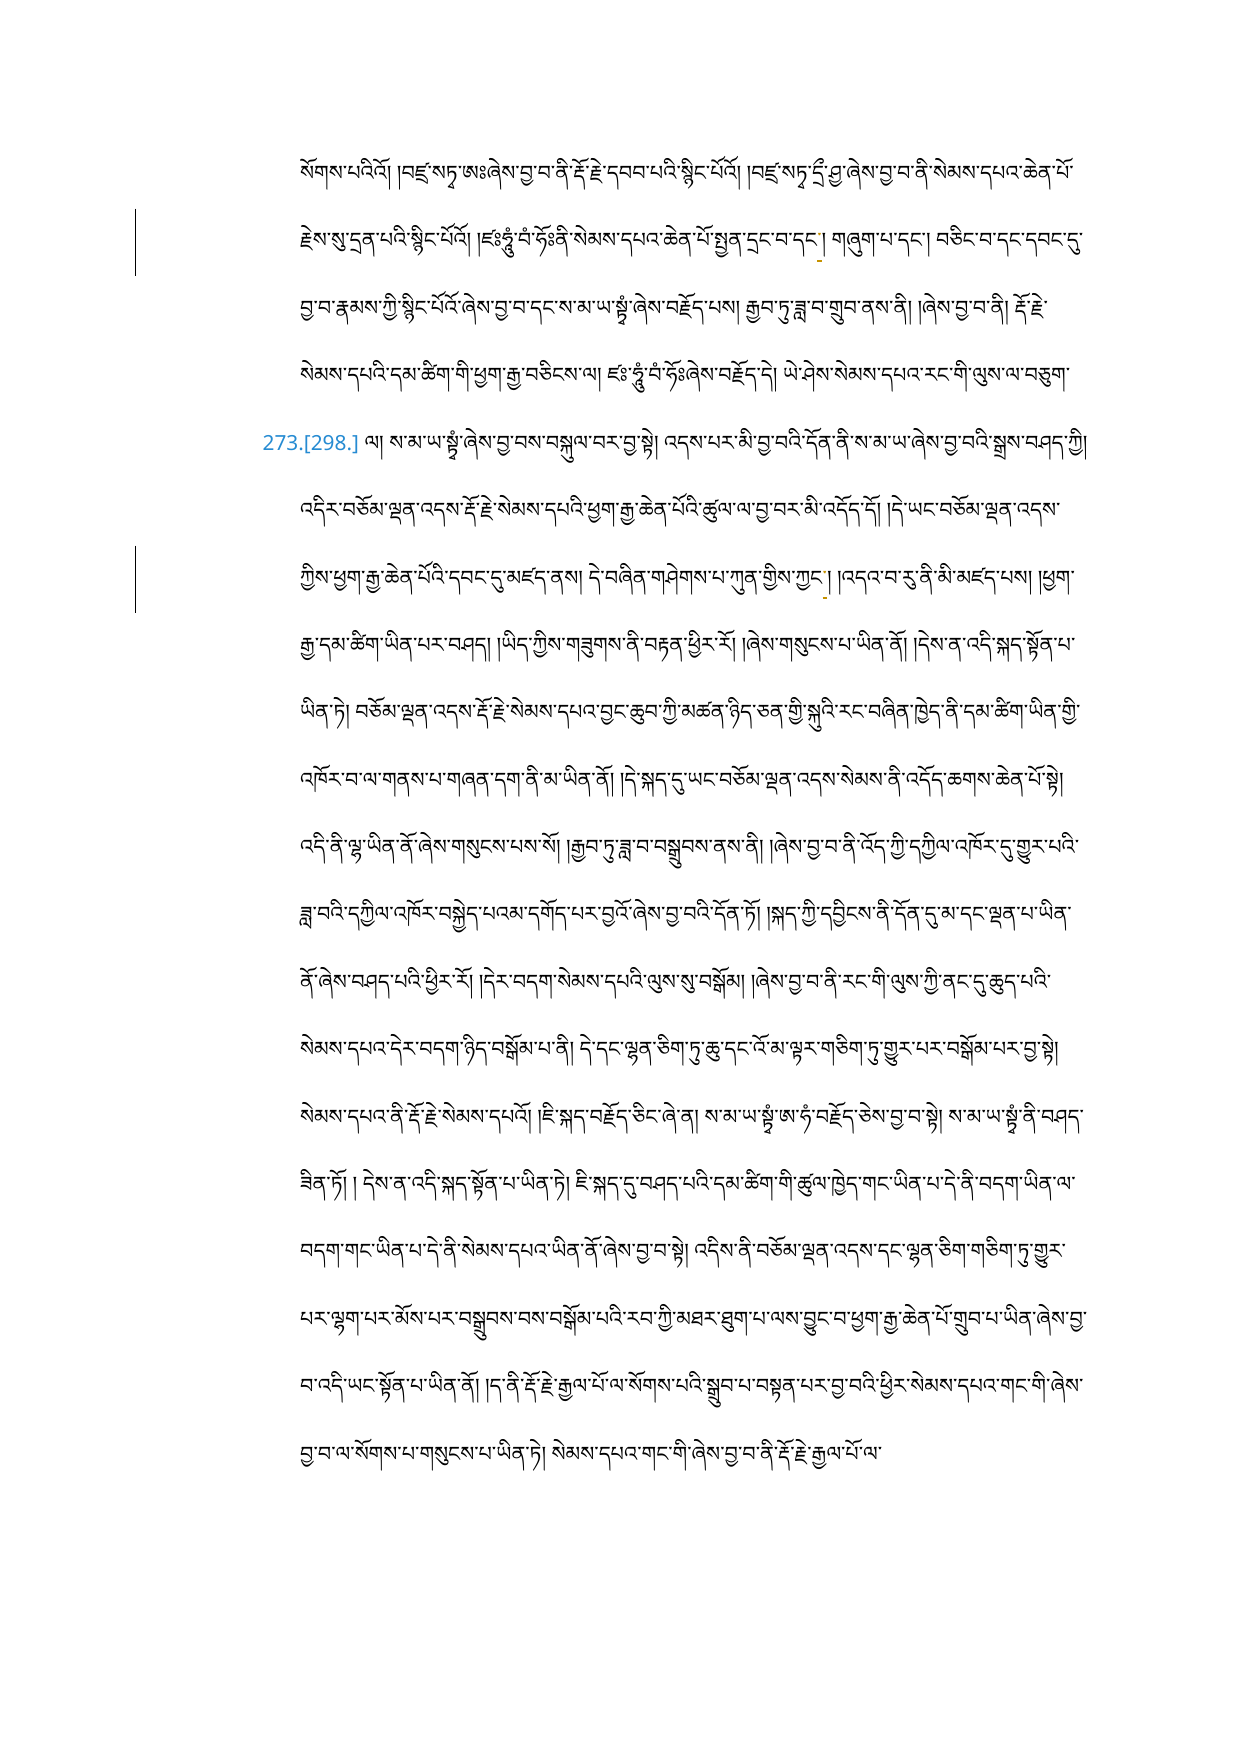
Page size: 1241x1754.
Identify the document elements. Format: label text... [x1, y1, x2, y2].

list ལ། ས་མ་ཡ་སྟྭཾ་ཞེས་བྱ་བས་བསྐུལ་བར་བྱ་སྟེ། འདས་པར་མི་བྱ་བའི་དོན་ནི་ས་མ་ཡ་ཞེས་བྱ་བའི་སྒྲས་བཤད་ཀྱི། འདིར་བཅོམ་ལྡན་འདས་རྡོ་རྗེ་སེམས་དཔའི་ཕྱག་རྒྱ་ཆེན་པོའི་ཚུལ་ལ་བྱ་བར་མི་འདོད་དོ། །དེ་ཡང་བཅོམ་ལྡན་འདས་ཀྱིས་ཕྱག་རྒྱ་ཆེན་པོའི་དབང་དུ་མཛད་ནས། དེ་བཞིན་གཤེགས་པ་ཀུན་གྱིས་ཀྱང། །འདའ་བ་རུ་ནི་མི་མཛད་པས། །ཕྱག་རྒྱ་དམ་ཚིག་ཡིན་པར་བཤད། །ཡིད་ཀྱིས་གཟུགས་ནི་བརྟན་ཕྱིར་རོ། །ཞེས་གསུངས་པ་ཡིན་ནོ། །དེས་ན་འདི་སྐད་སྟོན་པ་ཡིན་ཏེ། བཅོམ་ལྡན་འདས་རྡོ་རྗེ་སེམས་དཔའ་བྱང་ཆུབ་ཀྱི་མཚན་ཉིད་ཅན་གྱི་སྐུའི་རང་བཞིན་ཁྱེད་ནི་དམ་ཚིག་ཡིན་གྱི་འཁོར་བ་ལ་གནས་པ་གཞན་དག་ནི་མ་ཡིན་ནོ། །དེ་སྐད་དུ་ཡང་བཅོམ་ལྡན་འདས་སེམས་ནི་འདོད་ཆགས་ཆེན་པོ་སྟེ། འདི་ནི་ལྷ་ཡིན་ནོ་ཞེས་གསུངས་པས་སོ། །རྒྱབ་ཏུ་ཟླ་བ་བསྒྲུབས་ནས་ནི། །ཞེས་བྱ་བ་ནི་འོད་ཀྱི་དཀྱིལ་འཁོར་དུ་གྱུར་པའི་ཟླ་བའི་དཀྱིལ་འཁོར་བསྐྱེད་པའམ་དགོད་པར་བྱའོ་ཞེས་བྱ་བའི་དོན་ཏོ། །སྐད་ཀྱི་དབྱིངས་ནི་དོན་དུ་མ་དང་ལྡན་པ་ཡིན་ནོ་ཞེས་བཤད་པའི་ཕྱིར་རོ། །དེར་བདག་སེམས་དཔའི་ལུས་སུ་བསྒོམ། །ཞེས་བྱ་བ་ནི་རང་གི་ལུས་ཀྱི་ནང་དུ་ཆུད་པའི་སེམས་དཔའ་དེར་བདག་ཉིད་བསྒོམ་པ་ནི། དེ་དང་ལྷན་ཅིག་ཏུ་ཆུ་དང་འོ་མ་ལྟར་གཅིག་ཏུ་གྱུར་པར་བསྒོམ་པར་བྱ་སྟེ། སེམས་དཔའ་ནི་རྡོ་རྗེ་སེམས་དཔའོ། །ཇི་སྐད་བརྗོད་ཅིང་ཞེ་ན། ས་མ་ཡ་སྟྭཾ་ཨ་ཧཾ་བརྗོད་ཅེས་བྱ་བ་སྟེ། ས་མ་ཡ་སྟྭཾ་ནི་བཤད་ཟིན་ཏོ། ། དེས་ན་འདི་སྐད་སྟོན་པ་ཡིན་ཏེ། ཇི་སྐད་དུ་བཤད་པའི་དམ་ཚིག་གི་ཚུལ་ཁྱེད་གང་ཡིན་པ་དེ་ནི་བདག་ཡིན་ལ་བདག་གང་ཡིན་པ་དེ་ནི་སེམས་དཔའ་ཡིན་ནོ་ཞེས་བྱ་བ་སྟེ། འདིས་ནི་བཅོམ་ལྡན་འདས་དང་ལྷན་ཅིག་གཅིག་ཏུ་གྱུར་པར་ལྷག་པར་མོས་པར་བསྒྲུབས་བས་བསྒོམ་པའི་རབ་ཀྱི་མཐར་ཐུག་པ་ལས་བྱུང་བ་ཕྱག་རྒྱ་ཆེན་པོ་གྲུབ་པ་ཡིན་ཞེས་བྱ་བ་འདི་ཡང་སྟོན་པ་ཡིན་ནོ། །ད་ནི་རྡོ་རྗེ་རྒྱལ་པོ་ལ་སོགས་པའི་སྒྲུབ་པ་བསྟན་པར་བྱ་བའི་ཕྱིར་སེམས་དཔའ་གང་གི་ཞེས་བྱ་བ་ལ་སོགས་པ་གསུངས་པ་ཡིན་ཏེ། སེམས་དཔའ་གང་གི་ཞེས་བྱ་བ་ནི་རྡོ་རྗེ་རྒྱལ་པོ་ལ་ [262, 419, 1090, 1489]
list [262, 150, 1090, 411]
